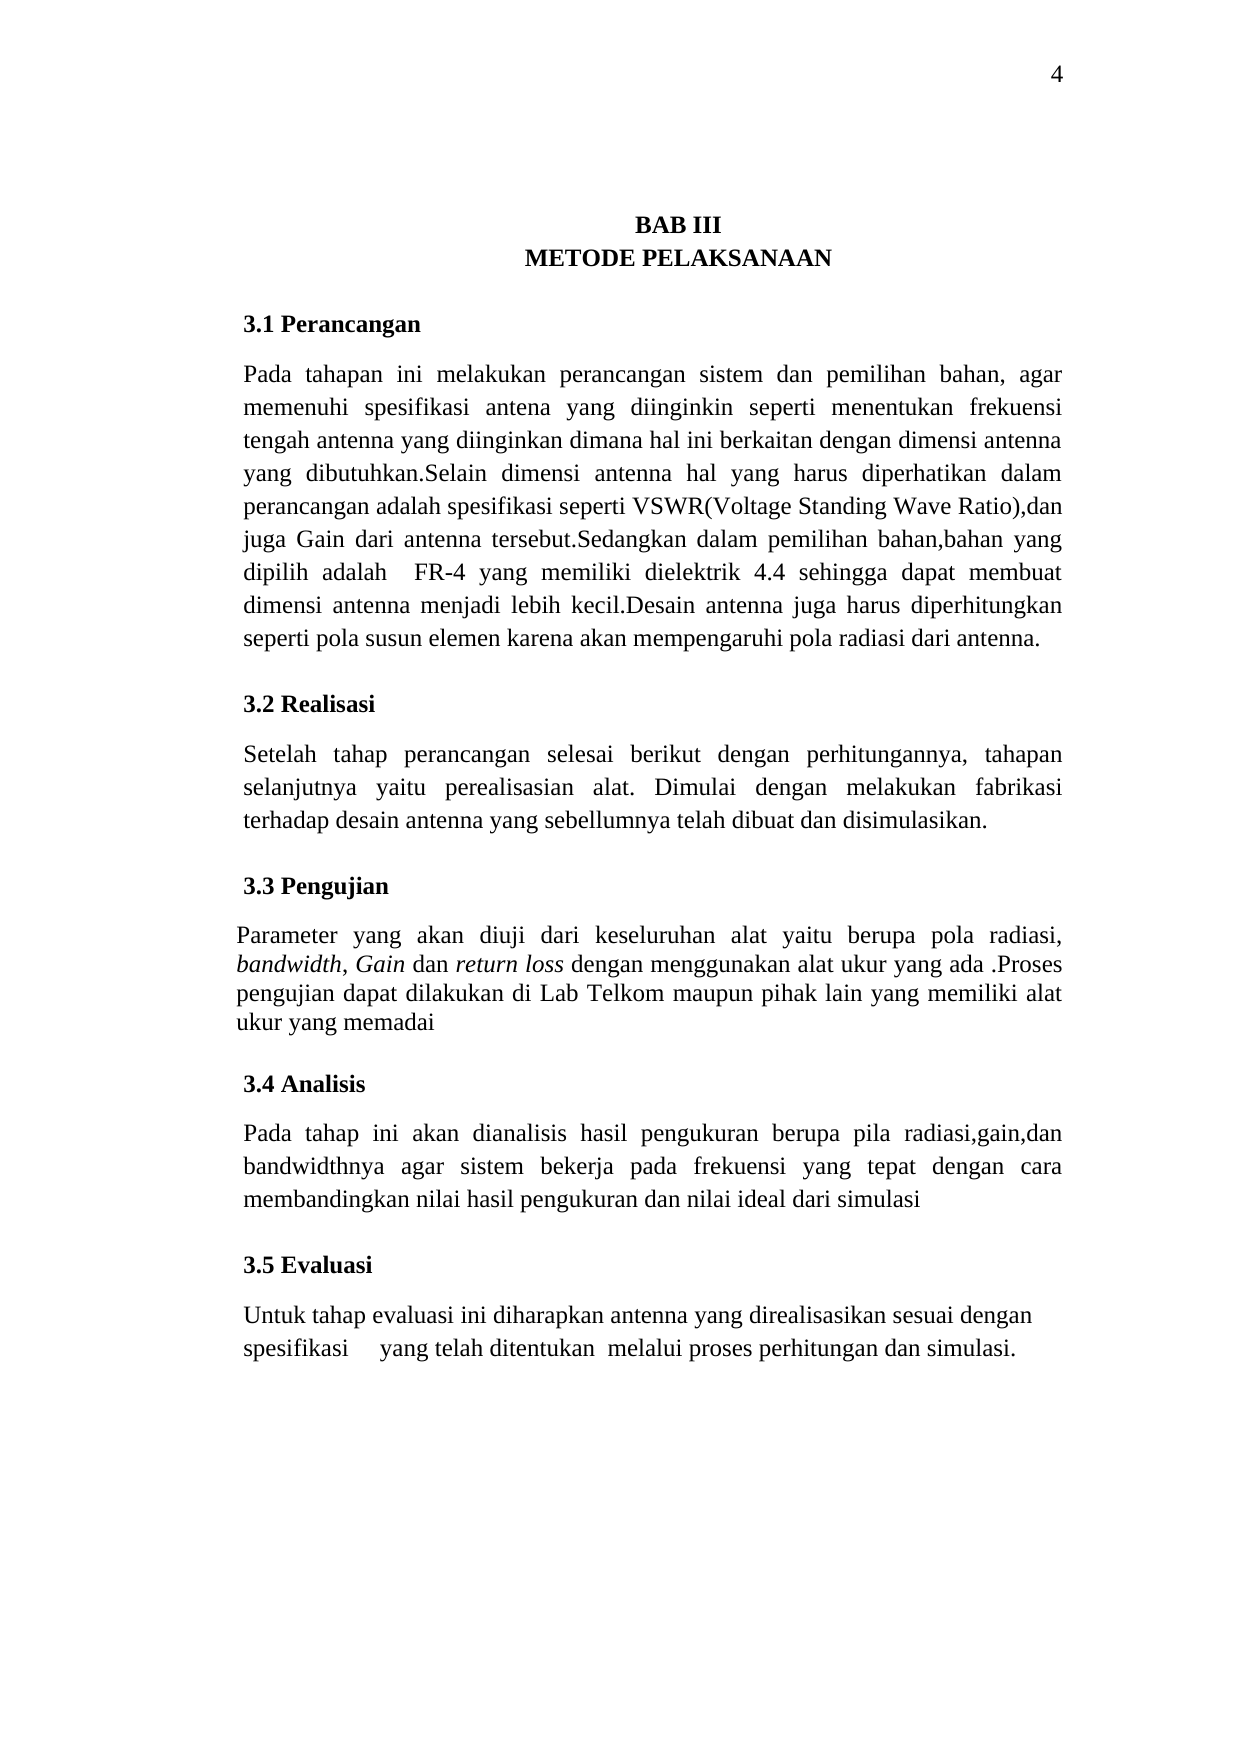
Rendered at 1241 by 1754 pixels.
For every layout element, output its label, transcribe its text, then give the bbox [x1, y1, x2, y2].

list Perancangan [243, 309, 1063, 338]
text Pada tahapan ini melakukan perancangan sistem dan pemilihan bahan, agar memenuhi spesifikasi antena yang diinginkin seperti menentukan frekuensi tengah antenna yang diinginkan dimana hal ini berkaitan dengan dimensi antenna yang dibutuhkan.Selain dimensi antenna hal yang harus diperhatikan dalam perancangan adalah spesifikasi seperti VSWR(Voltage Standing Wave Ratio),dan juga Gain dari antenna tersebut.Sedangkan dalam pemilihan bahan,bahan yang dipilih adalah FR-4 yang memiliki dielektrik 4.4 sehingga dapat membuat dimensi antenna menjadi lebih kecil.Desain antenna juga harus diperhitungkan seperti pola susun elemen karena akan mempengaruhi pola radiasi dari antenna. [243, 359, 1063, 652]
text Pada tahap ini akan dianalisis hasil pengukuran berupa pila radiasi,gain,dan bandwidthnya agar sistem bekerja pada frekuensi yang tepat dengan cara membandingkan nilai hasil pengukuran dan nilai ideal dari simulasi [243, 1118, 1063, 1213]
text METODE PELAKSANAAN [236, 243, 1120, 272]
text Parameter yang akan diuji dari keseluruhan alat yaitu berupa pola radiasi, bandwidth, Gain dan return loss dengan menggunakan alat ukur yang ada .Proses pengujian dapat dilakukan di Lab Telkom maupun pihak lain yang memiliki alat ukur yang memadai [236, 921, 1063, 1036]
list Pengujian [243, 871, 1063, 900]
list Evaluasi [243, 1250, 1063, 1279]
list Analisis [243, 1069, 1063, 1097]
text BAB III [236, 210, 1120, 239]
text Setelah tahap perancangan selesai berikut dengan perhitungannya, tahapan selanjutnya yaitu perealisasian alat. Dimulai dengan melakukan fabrikasi terhadap desain antenna yang sebellumnya telah dibuat dan disimulasikan. [243, 739, 1063, 834]
list Realisasi [243, 689, 1063, 718]
text Untuk tahap evaluasi ini diharapkan antenna yang direalisasikan sesuai dengan spesifikasi yang telah ditentukan melalui proses perhitungan dan simulasi. [243, 1300, 1063, 1362]
